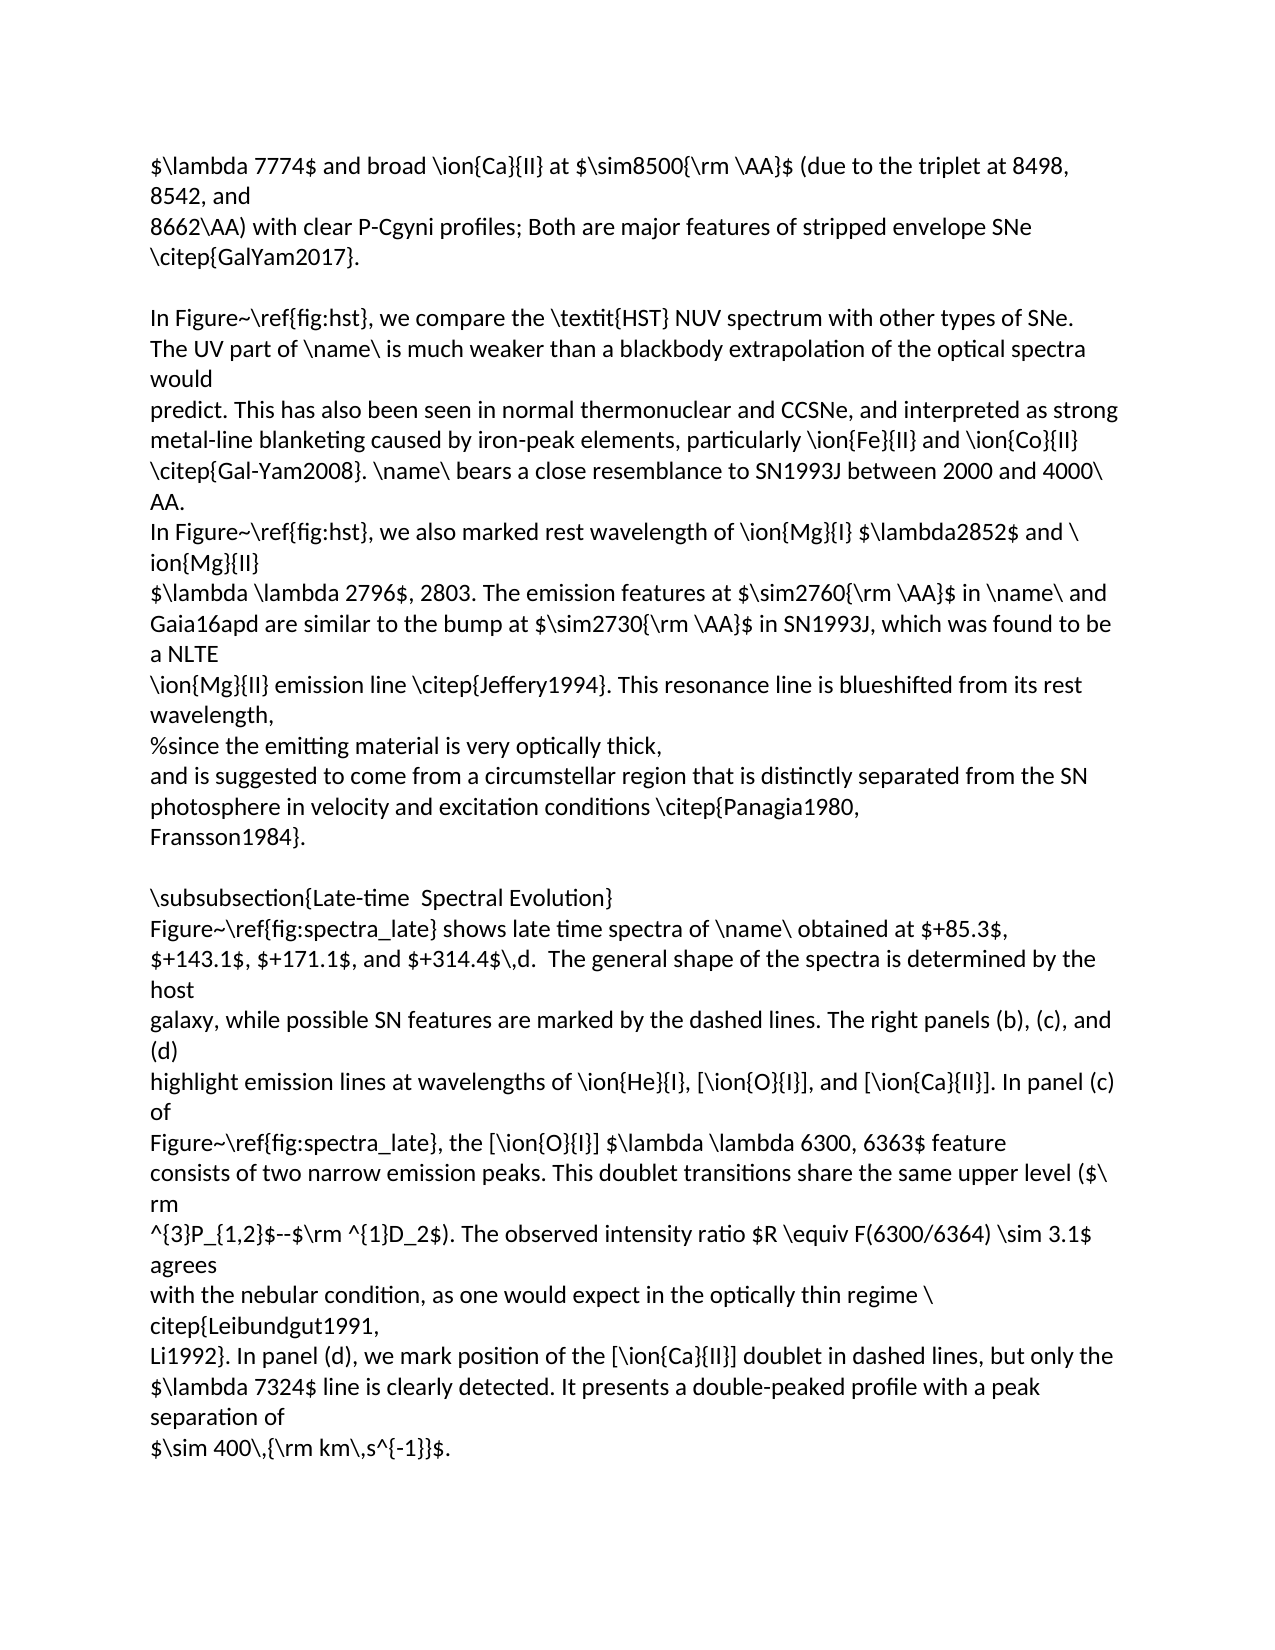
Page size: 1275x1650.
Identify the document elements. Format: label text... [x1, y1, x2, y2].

text with the nebular condition, as one would expect in the optically thin regime \citep{Leibundgut1991, [150, 1279, 1125, 1340]
text consists of two narrow emission peaks. This doublet transitions share the same upper level ($\rm [150, 1157, 1125, 1218]
text In Figure~\ref{fig:hst}, we compare the \textit{HST} NUV spectrum with other types of SNe. [150, 303, 1125, 333]
text Gaia16apd are similar to the bump at $\sim2730{\rm \AA}$ in SN1993J, which was found to be a NLTE [150, 608, 1125, 669]
text predict. This has also been seen in normal thermonuclear and CCSNe, and interpreted as strong [150, 394, 1125, 425]
text Figure~\ref{fig:spectra_late} shows late time spectra of \name\ obtained at $+85.3$, [150, 913, 1125, 943]
text Figure~\ref{fig:spectra_late}, the [\ion{O}{I}] $\lambda \lambda 6300, 6363$ feature [150, 1127, 1125, 1157]
text In Figure~\ref{fig:hst}, we also marked rest wavelength of \ion{Mg}{I} $\lambda2852$ and \ion{Mg}{II} [150, 516, 1125, 577]
text galaxy, while possible SN features are marked by the dashed lines. The right panels (b), (c), and (d) [150, 1004, 1125, 1066]
text Li1992}. In panel (d), we mark position of the [\ion{Ca}{II}] doublet in dashed lines, but only the [150, 1340, 1125, 1371]
text and is suggested to come from a circumstellar region that is distinctly separated from the SN [150, 760, 1125, 791]
text The UV part of \name\ is much weaker than a blackbody extrapolation of the optical spectra would [150, 333, 1125, 394]
text $\lambda 7774$ and broad \ion{Ca}{II} at $\sim8500{\rm \AA}$ (due to the triplet at 8498, 8542, and [150, 150, 1125, 211]
text $\sim 400\,{\rm km\,s^{-1}}$. [150, 1432, 1125, 1462]
text metal-line blanketing caused by iron-peak elements, particularly \ion{Fe}{II} and \ion{Co}{II} [150, 425, 1125, 455]
text highlight emission lines at wavelengths of \ion{He}{I}, [\ion{O}{I}], and [\ion{Ca}{II}]. In panel (c) of [150, 1066, 1125, 1127]
text photosphere in velocity and excitation conditions \citep{Panagia1980, [150, 791, 1125, 821]
text %since the emitting material is very optically thick, [150, 730, 1125, 760]
text \citep{Gal-Yam2008}. \name\ bears a close resemblance to SN1993J between 2000 and 4000\AA. [150, 455, 1125, 516]
text $+143.1$, $+171.1$, and $+314.4$\,d. The general shape of the spectra is determined by the host [150, 943, 1125, 1004]
text $\lambda 7324$ line is clearly detected. It presents a double-peaked profile with a peak separation of [150, 1371, 1125, 1432]
text \subsubsection{Late-time Spectral Evolution} [150, 882, 1125, 913]
text 8662\AA) with clear P-Cgyni profiles; Both are major features of stripped envelope SNe [150, 211, 1125, 242]
text ^{3}P_{1,2}$--$\rm ^{1}D_2$). The observed intensity ratio $R \equiv F(6300/6364) \sim 3.1$ agrees [150, 1218, 1125, 1279]
text $\lambda \lambda 2796$, 2803. The emission features at $\sim2760{\rm \AA}$ in \name\ and [150, 577, 1125, 608]
text \citep{GalYam2017}. [150, 242, 1125, 272]
text \ion{Mg}{II} emission line \citep{Jeffery1994}. This resonance line is blueshifted from its rest wavelength, [150, 669, 1125, 730]
text Fransson1984}. [150, 821, 1125, 852]
